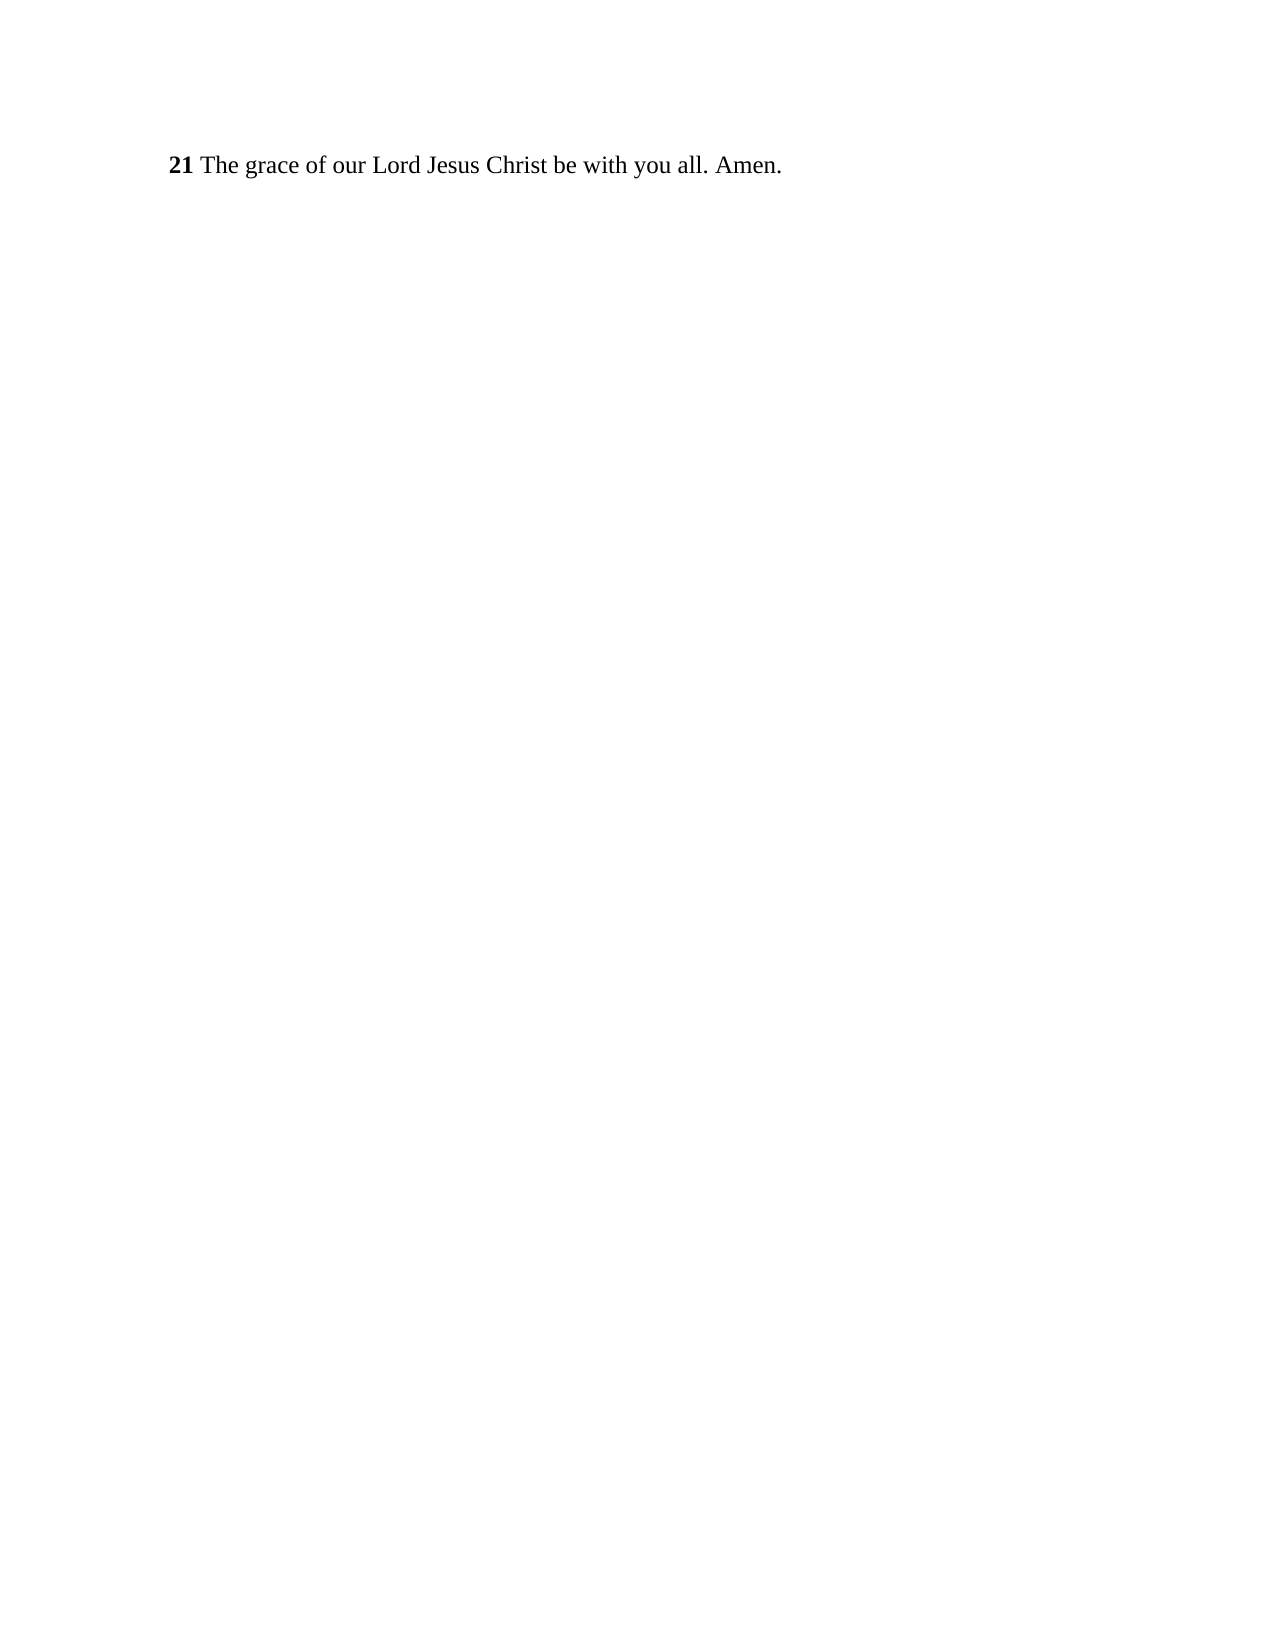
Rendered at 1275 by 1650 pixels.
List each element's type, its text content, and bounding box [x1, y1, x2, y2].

text 21 The grace of our Lord Jesus Christ be with you all. Amen. [150, 150, 1125, 179]
